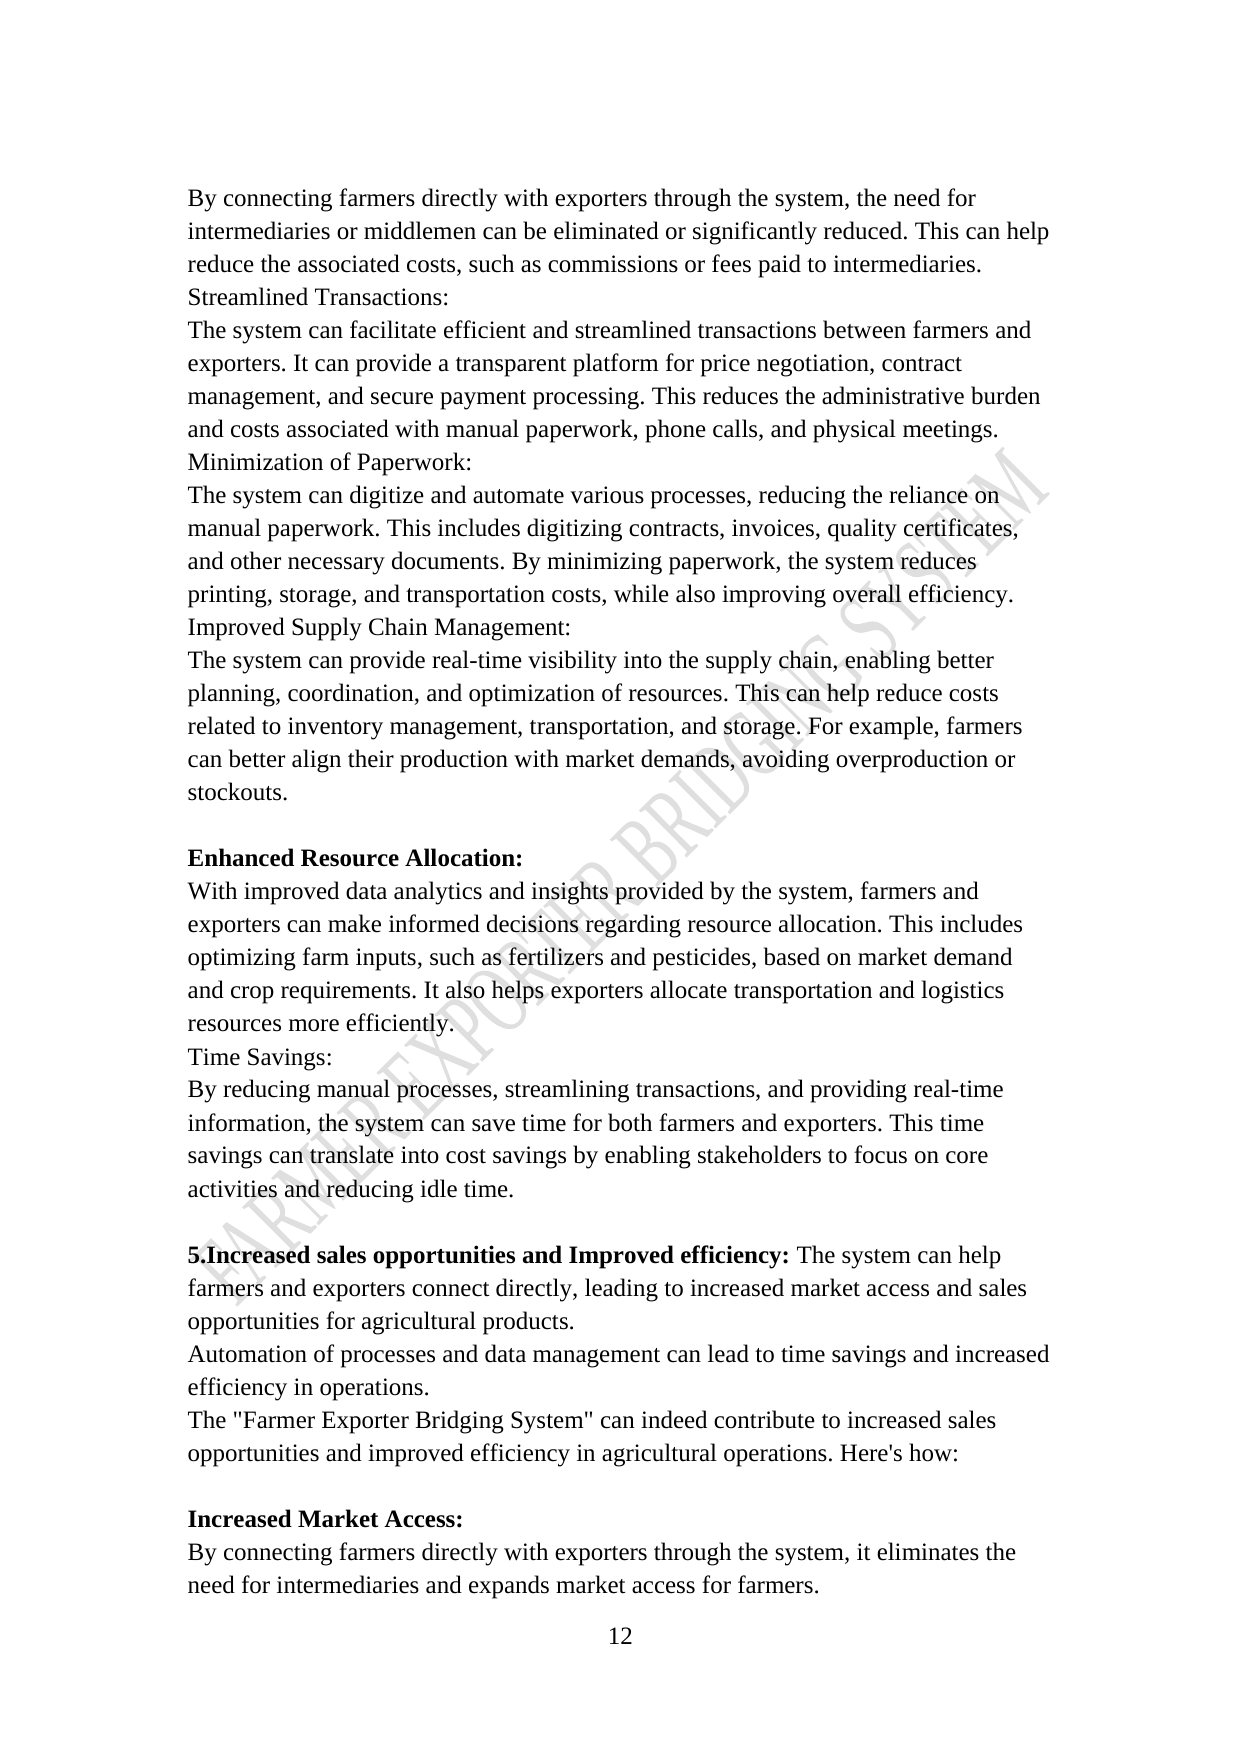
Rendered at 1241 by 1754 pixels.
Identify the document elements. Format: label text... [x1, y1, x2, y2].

text The "Farmer Exporter Bridging System" can indeed contribute to increased sales opportunities and improved efficiency in agricultural operations. Here's how: [187, 1405, 1053, 1467]
text Enhanced Resource Allocation: [187, 843, 1053, 872]
text Improved Supply Chain Management: [187, 612, 1053, 641]
text Increased Market Access: [187, 1504, 1053, 1533]
text Automation of processes and data management can lead to time savings and increased efficiency in operations. [187, 1339, 1053, 1401]
text 5.Increased sales opportunities and Improved efficiency: The system can help farmers and exporters connect directly, leading to increased market access and sales opportunities for agricultural products. [187, 1240, 1053, 1334]
text Streamlined Transactions: [187, 282, 1053, 311]
text By connecting farmers directly with exporters through the system, the need for intermediaries or middlemen can be eliminated or significantly reduced. This can help reduce the associated costs, such as commissions or fees paid to intermediaries. [187, 183, 1053, 278]
text The system can facilitate efficient and streamlined transactions between farmers and exporters. It can provide a transparent platform for price negotiation, contract management, and secure payment processing. This reduces the administrative burden and costs associated with manual paperwork, phone calls, and physical meetings. [187, 315, 1053, 443]
text By connecting farmers directly with exporters through the system, it eliminates the need for intermediaries and expands market access for farmers. [187, 1537, 1053, 1599]
text By reducing manual processes, streamlining transactions, and providing real-time information, the system can save time for both farmers and exporters. This time savings can translate into cost savings by enabling stakeholders to focus on core activities and reducing idle time. [187, 1074, 1053, 1202]
text With improved data analytics and insights provided by the system, farmers and exporters can make informed decisions regarding resource allocation. This includes optimizing farm inputs, such as fertilizers and pesticides, based on market demand and crop requirements. It also helps exporters allocate transportation and logistics resources more efficiently. [187, 876, 1053, 1037]
text Minimization of Paperwork: [187, 447, 1053, 476]
text Time Savings: [187, 1042, 1053, 1070]
text The system can provide real-time visibility into the supply chain, enabling better planning, coordination, and optimization of resources. This can help reduce costs related to inventory management, transportation, and storage. For example, farmers can better align their production with market demands, avoiding overproduction or stockouts. [187, 645, 1053, 806]
text The system can digitize and automate various processes, reducing the reliance on manual paperwork. This includes digitizing contracts, invoices, quality certificates, and other necessary documents. By minimizing paperwork, the system reduces printing, storage, and transportation costs, while also improving overall efficiency. [187, 480, 1053, 608]
